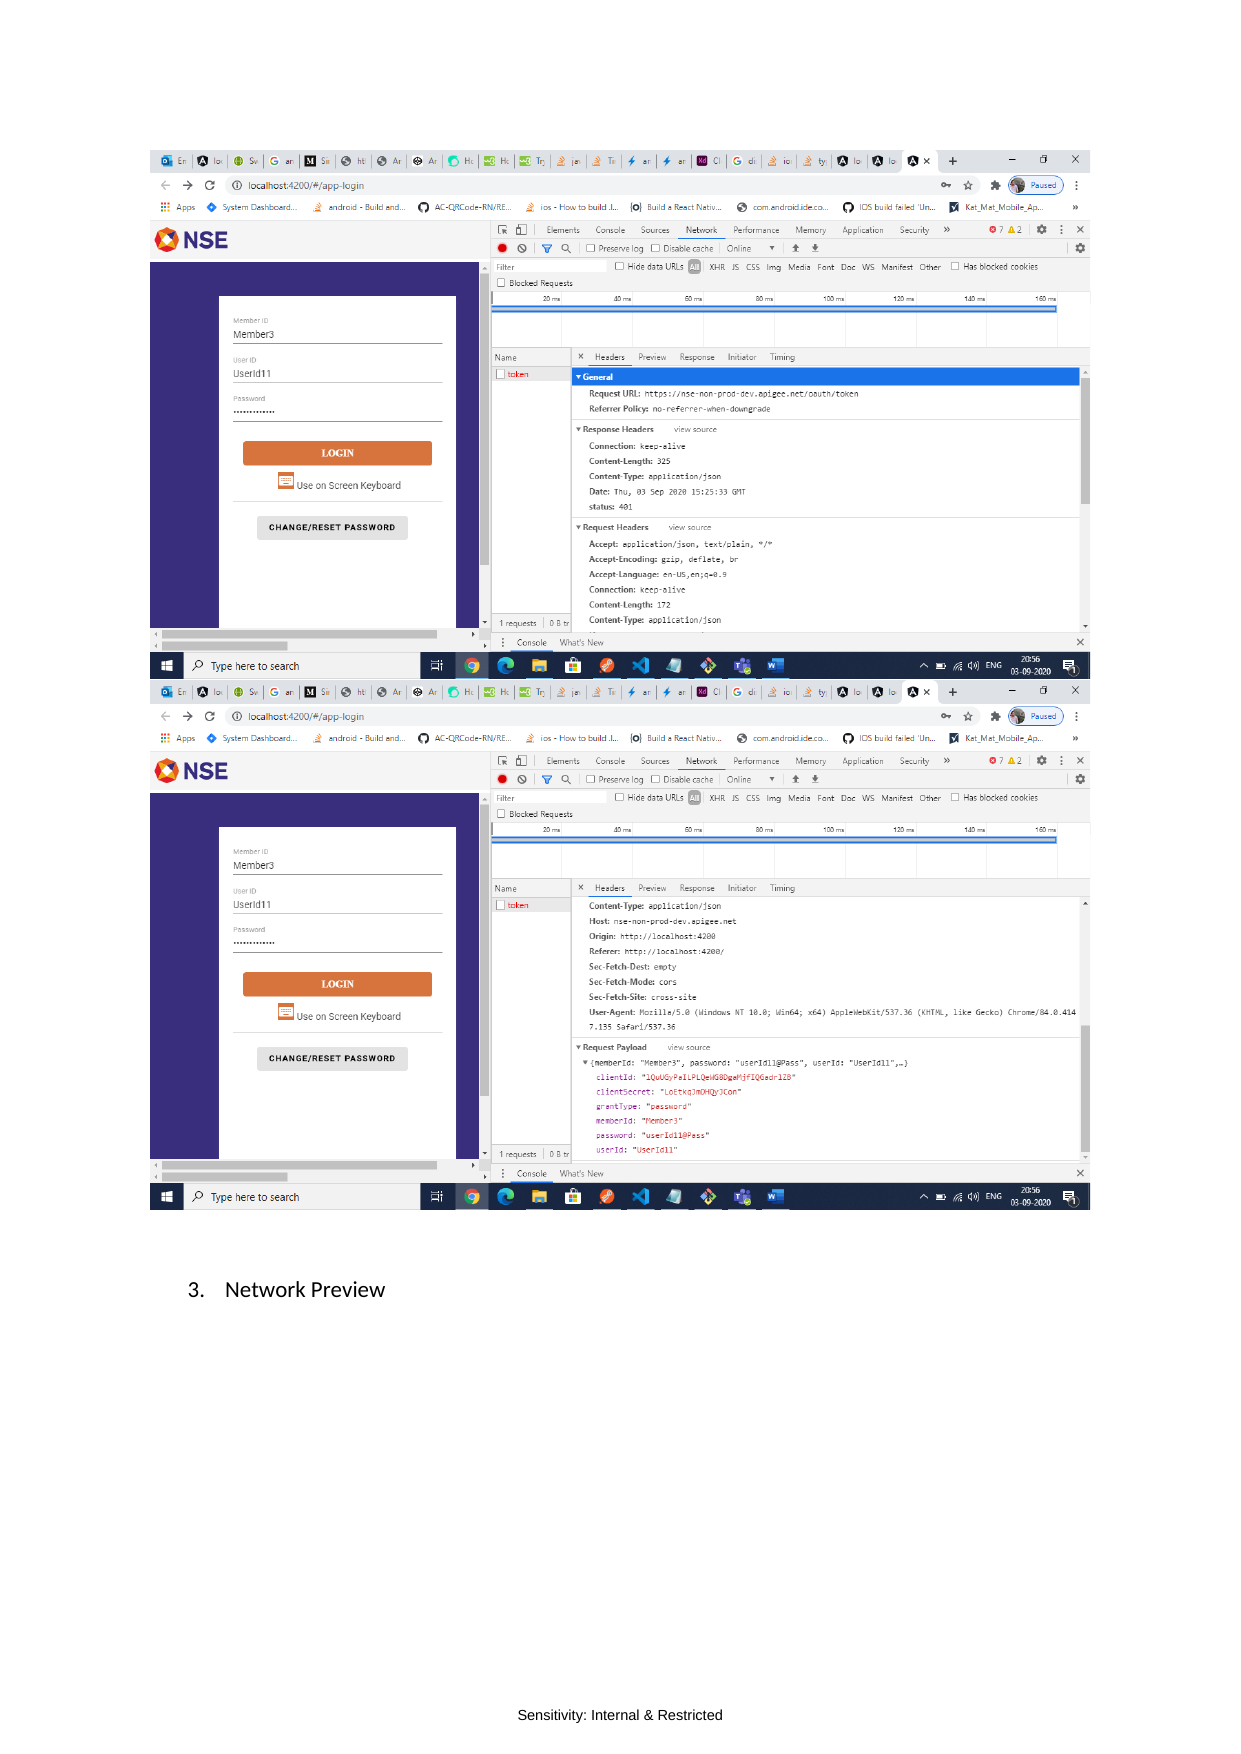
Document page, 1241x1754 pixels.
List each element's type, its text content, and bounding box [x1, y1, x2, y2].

picture [150, 680, 1091, 1210]
list Network Preview [187, 1275, 1090, 1303]
picture [150, 150, 1091, 679]
